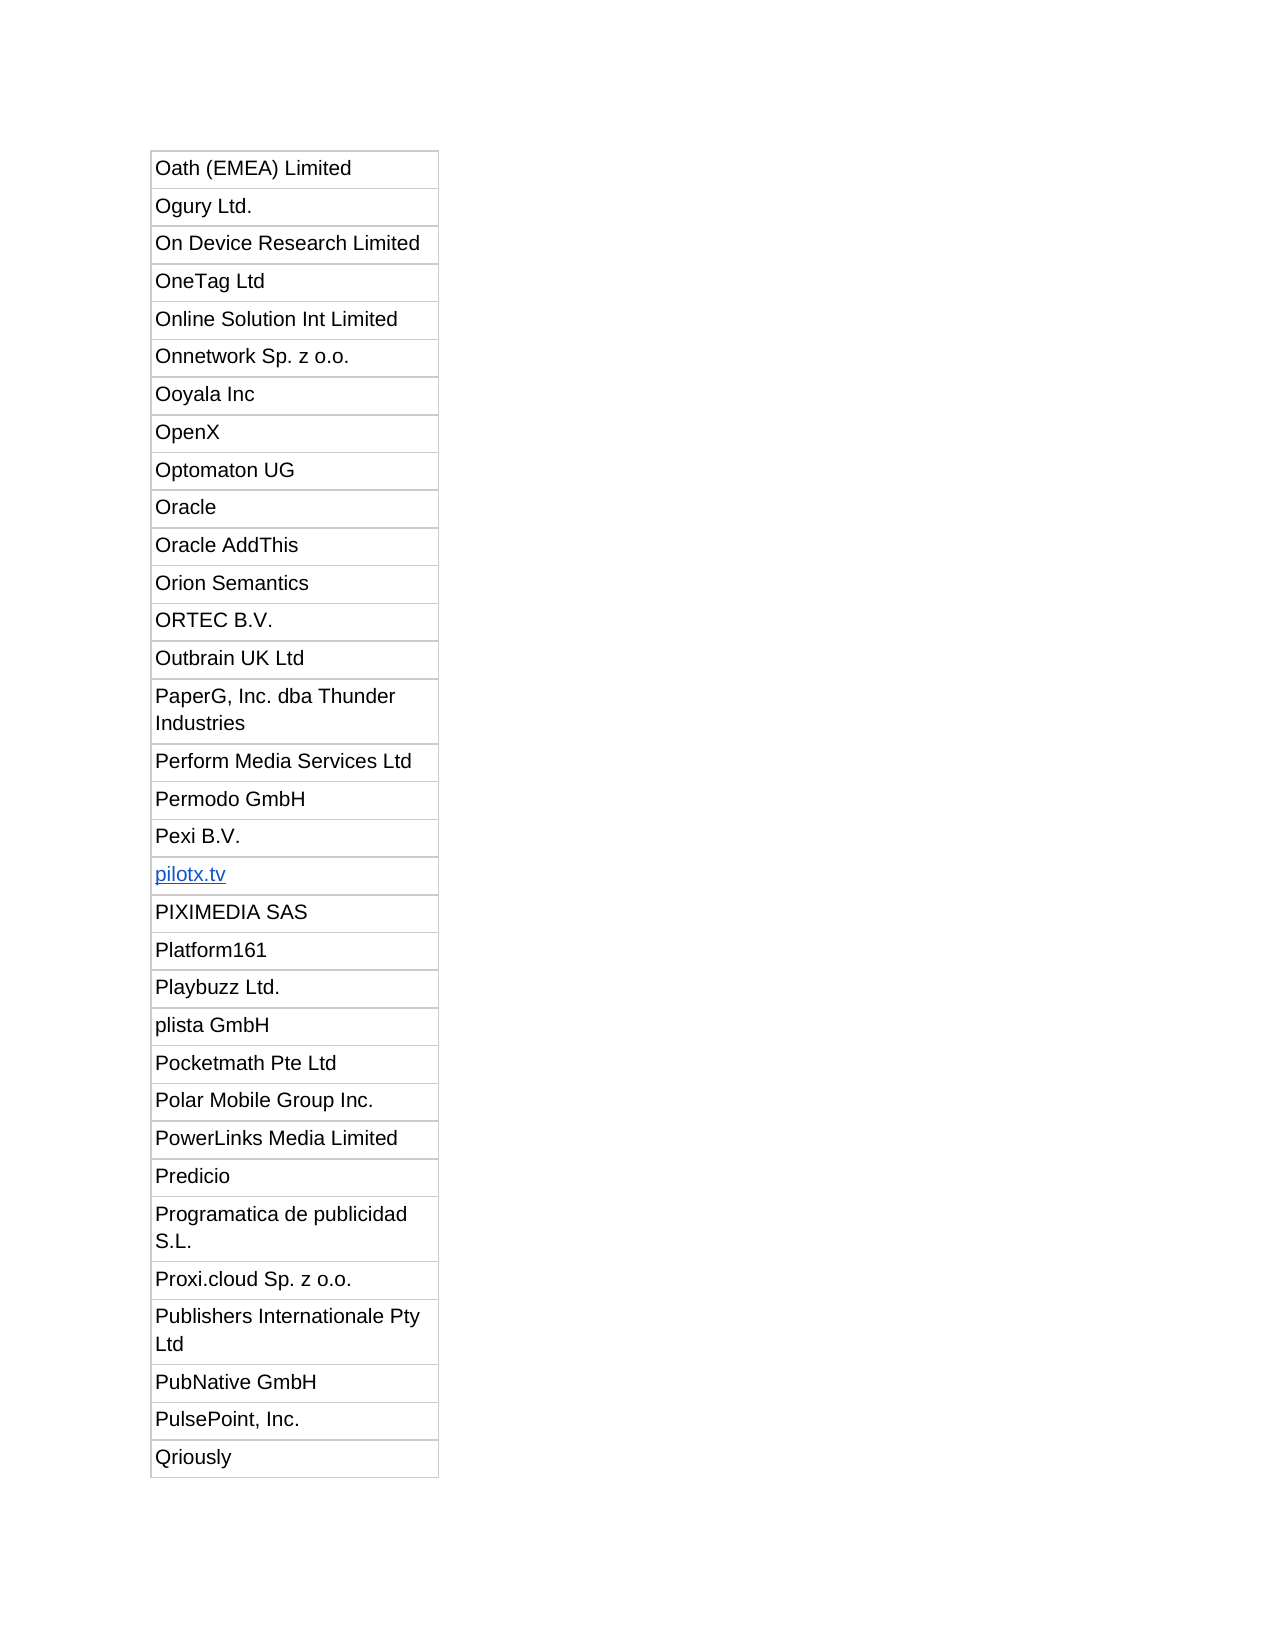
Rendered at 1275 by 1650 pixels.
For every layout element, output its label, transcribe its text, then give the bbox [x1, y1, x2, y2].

table_cell PaperG, Inc. dba Thunder Industries [152, 680, 438, 743]
table_cell On Device Research Limited [152, 227, 438, 263]
table_cell Platform161 [152, 933, 438, 969]
table_cell Perform Media Services Ltd [152, 745, 438, 781]
table_cell Proxi.cloud Sp. z o.o. [152, 1262, 438, 1298]
table_cell Publishers Internationale Pty Ltd [152, 1300, 438, 1364]
table_cell OpenX [152, 416, 438, 452]
table_cell PIXIMEDIA SAS [152, 896, 438, 932]
table_cell PowerLinks Media Limited [152, 1122, 438, 1158]
table_cell Onnetwork Sp. z o.o. [152, 340, 438, 376]
table_cell OneTag Ltd [152, 265, 438, 301]
table_cell Pocketmath Pte Ltd [152, 1046, 438, 1082]
table_cell PubNative GmbH [152, 1365, 438, 1401]
table_cell Online Solution Int Limited [152, 302, 438, 338]
table_cell Qriously [152, 1441, 438, 1477]
table_cell pilotx.tv [152, 858, 438, 894]
table_cell Outbrain UK Ltd [152, 642, 438, 678]
table_cell Ooyala Inc [152, 378, 438, 414]
table_cell Oracle AddThis [152, 529, 438, 565]
table_cell Predicio [152, 1160, 438, 1196]
table_cell Programatica de publicidad S.L. [152, 1197, 438, 1261]
table_cell Orion Semantics [152, 566, 438, 602]
table_cell Pexi B.V. [152, 820, 438, 856]
table_cell Oath (EMEA) Limited [152, 152, 438, 188]
table_cell Oracle [152, 491, 438, 527]
table_cell plista GmbH [152, 1009, 438, 1045]
table_cell Polar Mobile Group Inc. [152, 1084, 438, 1120]
table_cell Ogury Ltd. [152, 189, 438, 225]
table_cell Permodo GmbH [152, 782, 438, 818]
table_cell ORTEC B.V. [152, 604, 438, 640]
table_cell Optomaton UG [152, 453, 438, 489]
table_cell Playbuzz Ltd. [152, 971, 438, 1007]
table_cell PulsePoint, Inc. [152, 1403, 438, 1439]
